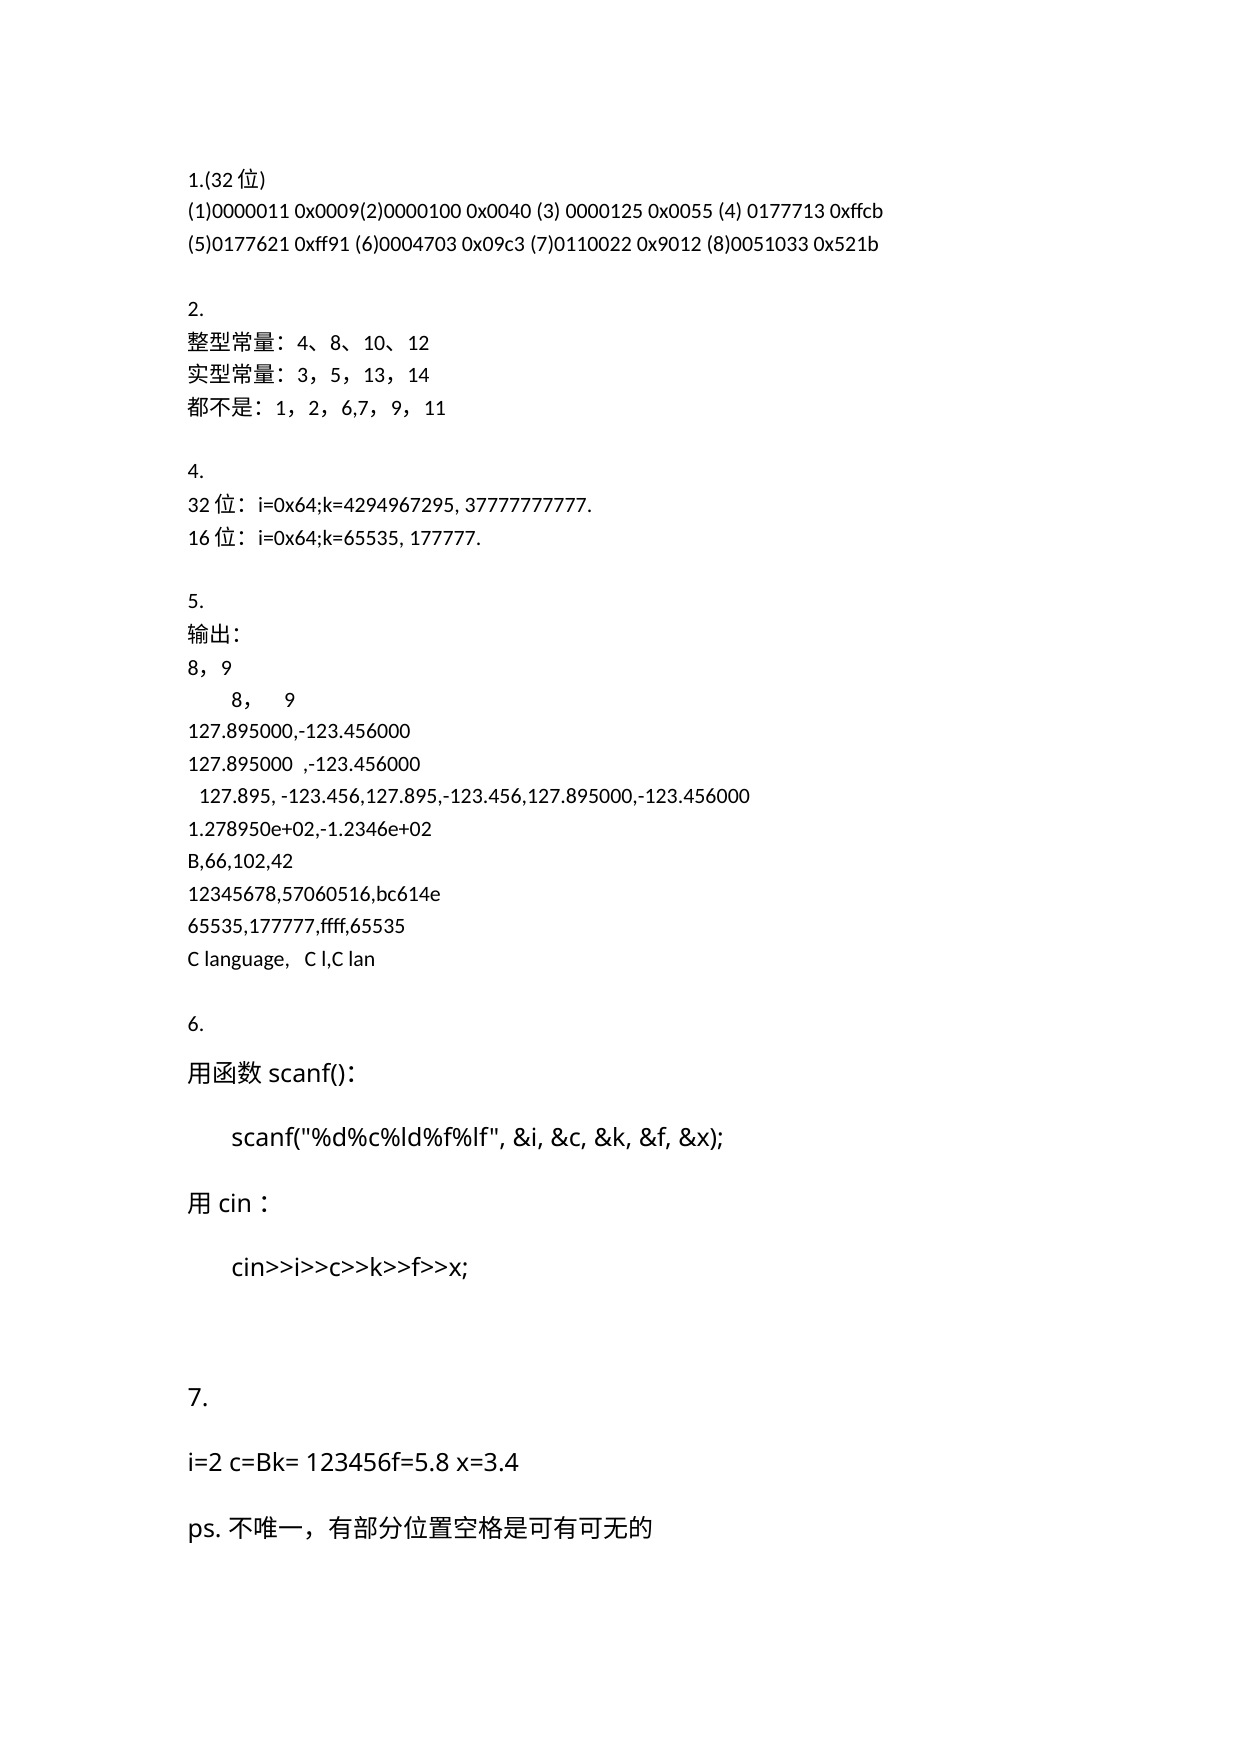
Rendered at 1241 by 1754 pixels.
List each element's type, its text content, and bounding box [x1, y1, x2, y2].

list 7. [187, 1364, 1053, 1429]
list ps. 不唯一，有部分位置空格是可有可无的 [187, 1494, 1053, 1559]
list i=2 c=Bk= 123456f=5.8 x=3.4 [187, 1429, 1053, 1494]
text 8，9 [187, 649, 1053, 682]
text C language, C l,C lan [187, 942, 1053, 974]
text 12345678,57060516,bc614e [187, 877, 1053, 909]
list 用 cin ： [187, 1169, 1053, 1234]
text 32位：i=0x64;k=4294967295, 37777777777. [187, 487, 1053, 519]
list 用函数 scanf()： [187, 1039, 1053, 1104]
list cin>>i>>c>>k>>f>>x; [187, 1234, 1053, 1299]
text 输出： [187, 617, 1053, 649]
text 5. [187, 584, 1053, 617]
text 127.895, -123.456,127.895,-123.456,127.895000,-123.456000 [187, 779, 1053, 812]
text 4. [187, 454, 1053, 487]
text 1.278950e+02,-1.2346e+02 [187, 812, 1053, 844]
text 127.895000,-123.456000 [187, 714, 1053, 747]
text 16位：i=0x64;k=65535, 177777. [187, 519, 1053, 552]
text 整型常量：4、8、10、12 [187, 324, 1053, 357]
text (1)0000011 0x0009(2)0000100 0x0040 (3) 0000125 0x0055 (4) 0177713 0xffcb [187, 194, 1053, 227]
text (5)0177621 0xff91 (6)0004703 0x09c3 (7)0110022 0x9012 (8)0051033 0x521b [187, 227, 1053, 259]
text 8， 9 [187, 682, 1053, 714]
text 65535,177777,ffff,65535 [187, 909, 1053, 942]
text 1.(32位) [187, 162, 1053, 194]
list scanf("%d%c%ld%f%lf", &i, &c, &k, &f, &x); [187, 1104, 1053, 1169]
text 127.895000 ,-123.456000 [187, 747, 1053, 779]
text 2. [187, 292, 1053, 324]
text B,66,102,42 [187, 844, 1053, 877]
text 都不是：1，2，6,7，9，11 [187, 389, 1053, 422]
text 实型常量：3，5，13，14 [187, 357, 1053, 389]
